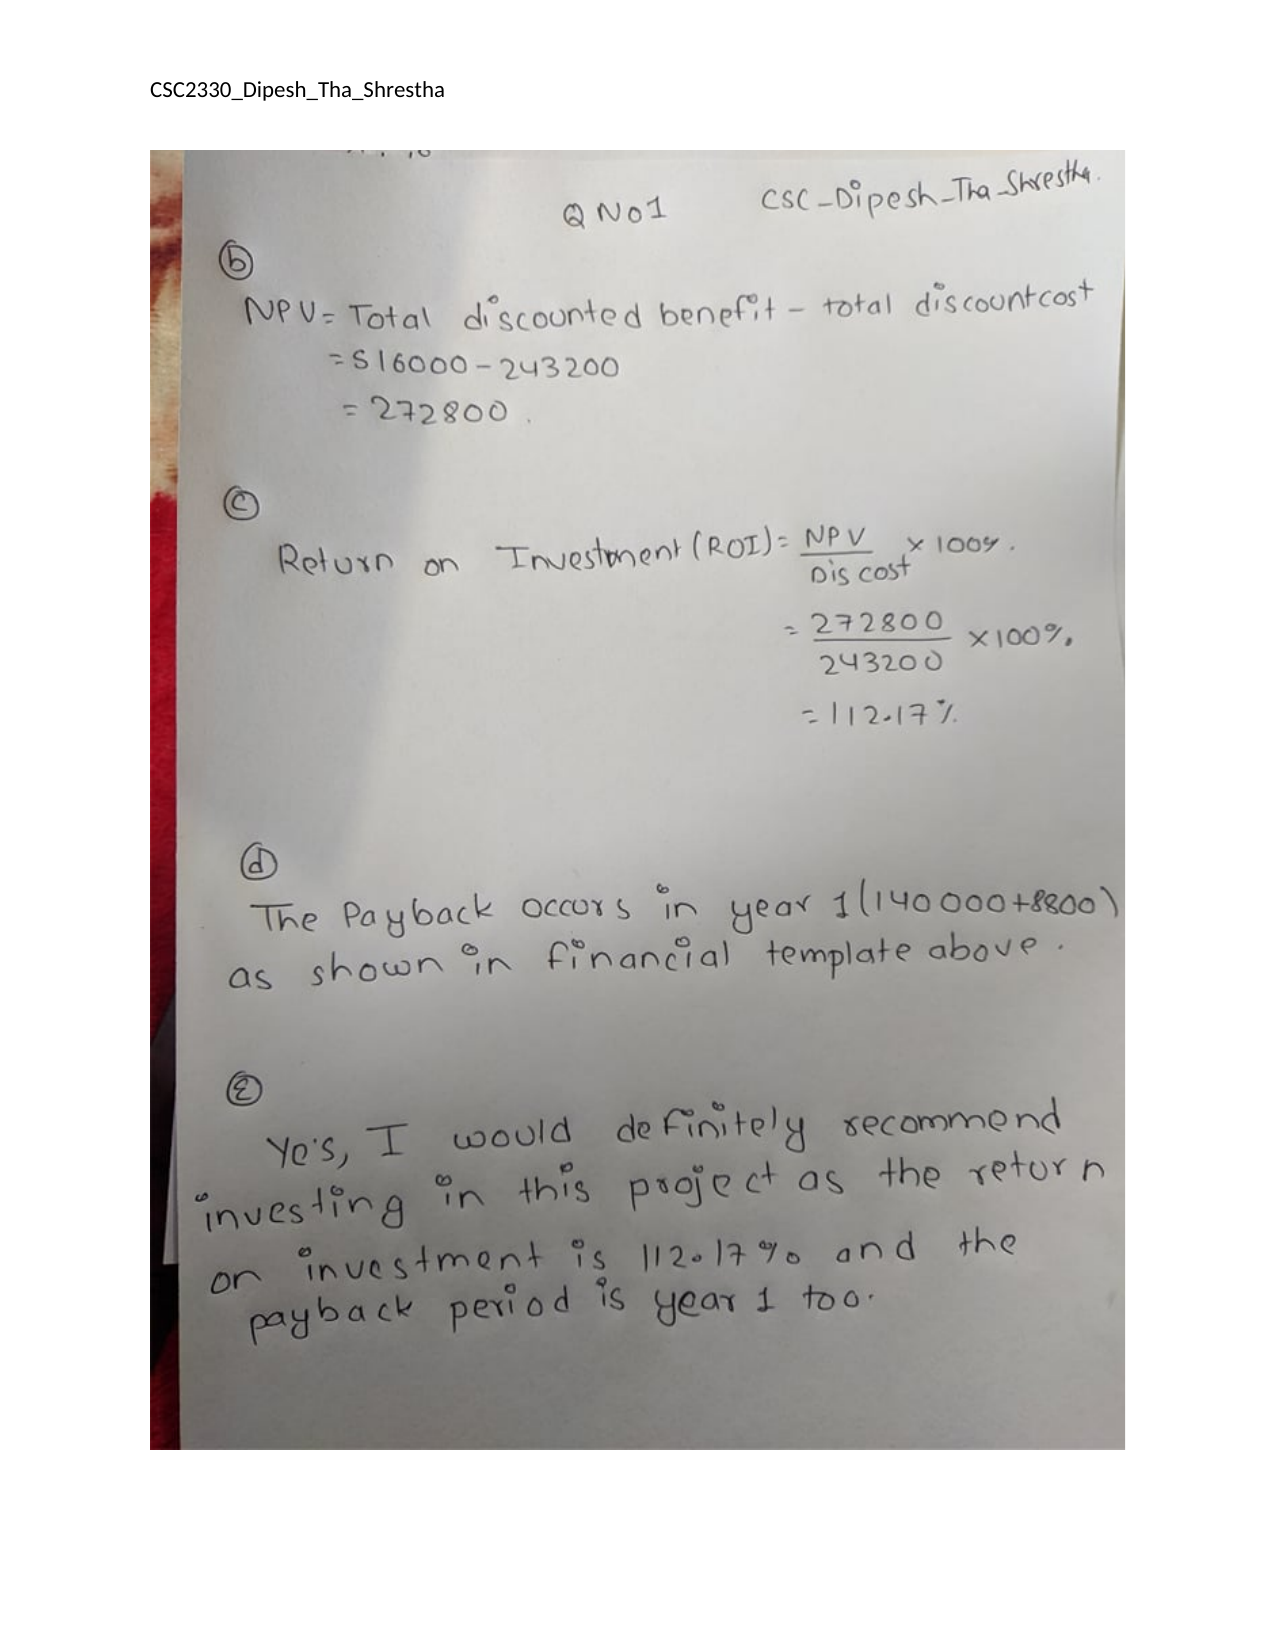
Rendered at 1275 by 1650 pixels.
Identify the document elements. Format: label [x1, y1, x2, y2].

picture [150, 150, 1125, 1450]
